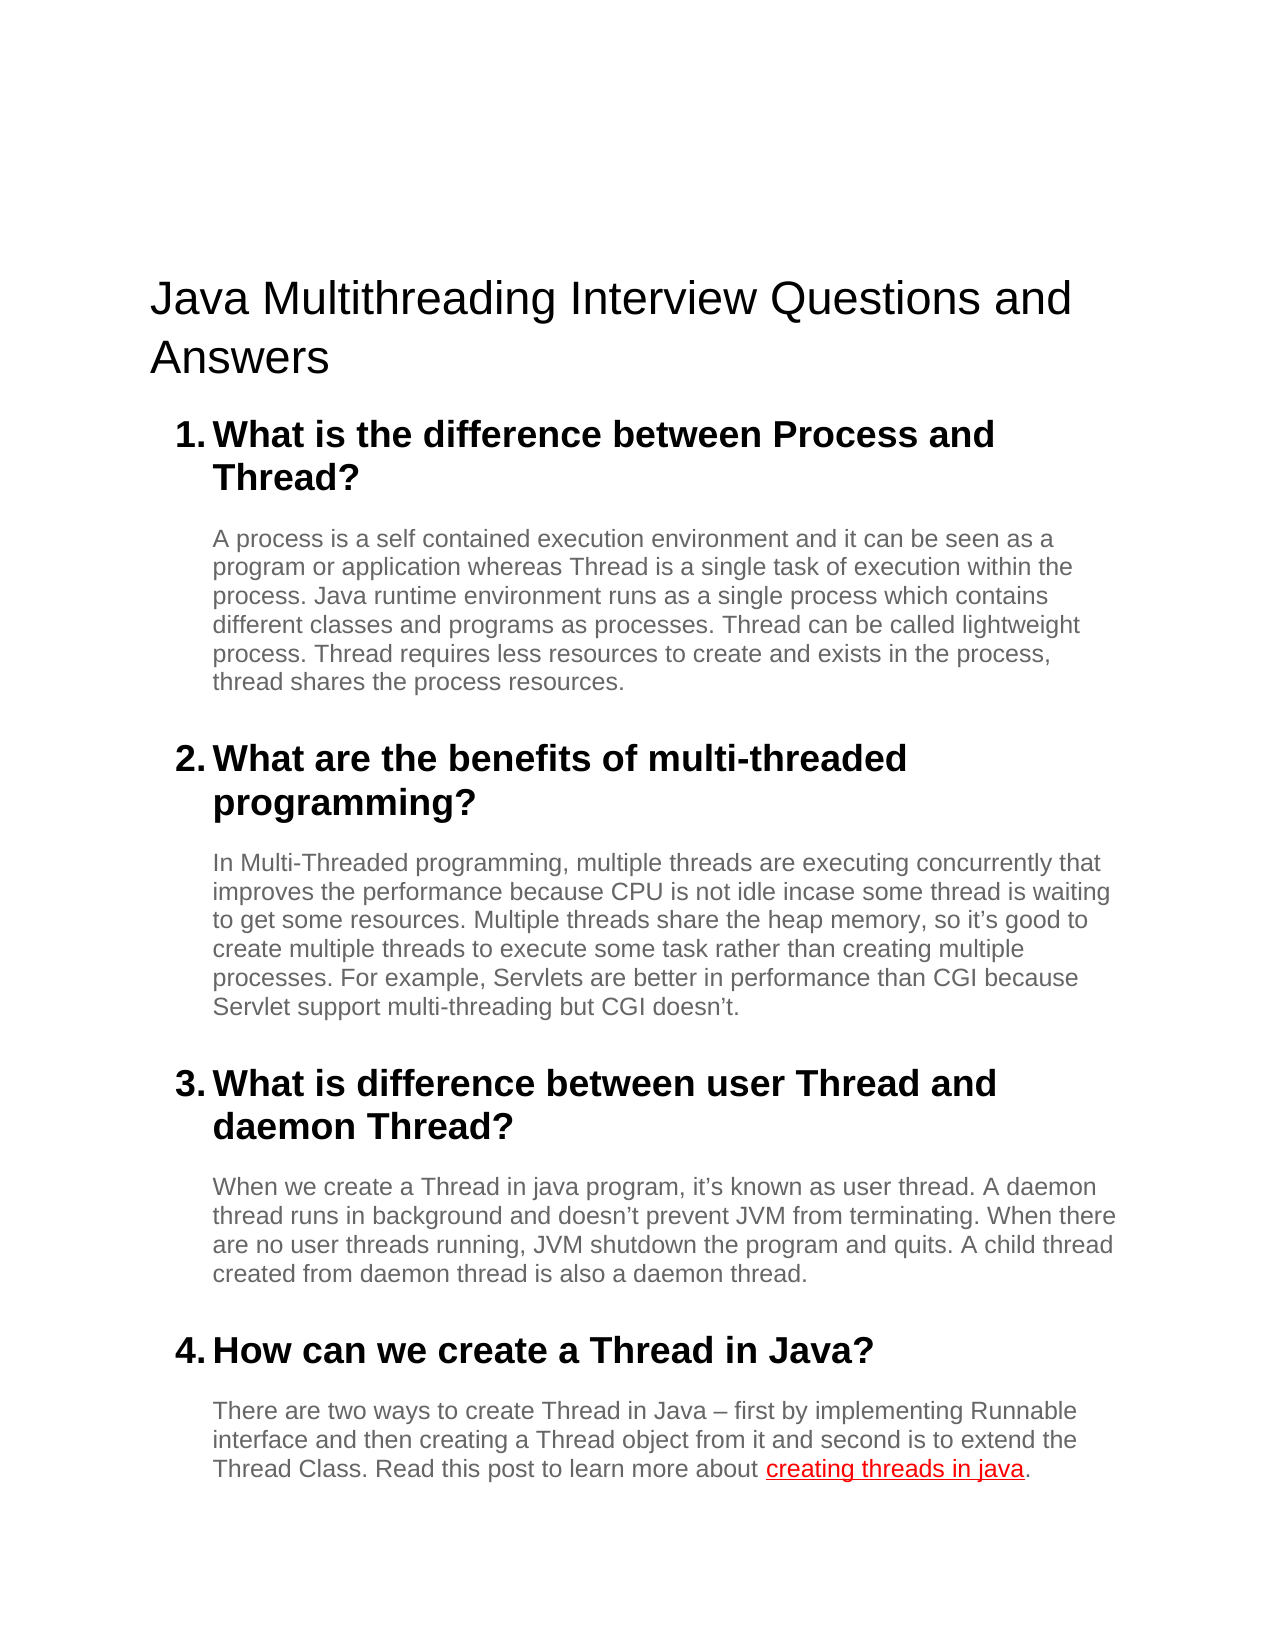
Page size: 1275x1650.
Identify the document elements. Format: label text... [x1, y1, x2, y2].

text In Multi-Threaded programming, multiple threads are executing concurrently that improves the performance because CPU is not idle incase some thread is waiting to get some resources. Multiple threads share the heap memory, so it’s good to create multiple threads to execute some task rather than creating multiple processes. For example, Servlets are better in performance than CGI because Servlet support multi-threading but CGI doesn’t. [212, 848, 1125, 1020]
subtitle Java Multithreading Interview Questions and Answers [150, 271, 1125, 383]
text A process is a self contained execution environment and it can be seen as a program or application whereas Thread is a single task of execution within the process. Java runtime environment runs as a single process which contains different classes and programs as processes. Thread can be called lightweight process. Thread requires less resources to create and exists in the process, thread shares the process resources. [212, 523, 1125, 696]
subtitle What is the difference between Process and Thread? [175, 412, 1125, 498]
subtitle How can we create a Thread in Java? [175, 1328, 1125, 1371]
subtitle What are the benefits of multi-threaded programming? [175, 737, 1125, 823]
text When we create a Thread in java program, it’s known as user thread. A daemon thread runs in background and doesn’t prevent JVM from terminating. When there are no user threads running, JVM shutdown the program and quits. A child thread created from daemon thread is also a daemon thread. [212, 1172, 1125, 1287]
text There are two ways to create Thread in Java – first by implementing Runnable interface and then creating a Thread object from it and second is to extend the Thread Class. Read this post to learn more about creating threads in java. [212, 1396, 1125, 1482]
subtitle What is difference between user Thread and daemon Thread? [175, 1061, 1125, 1147]
